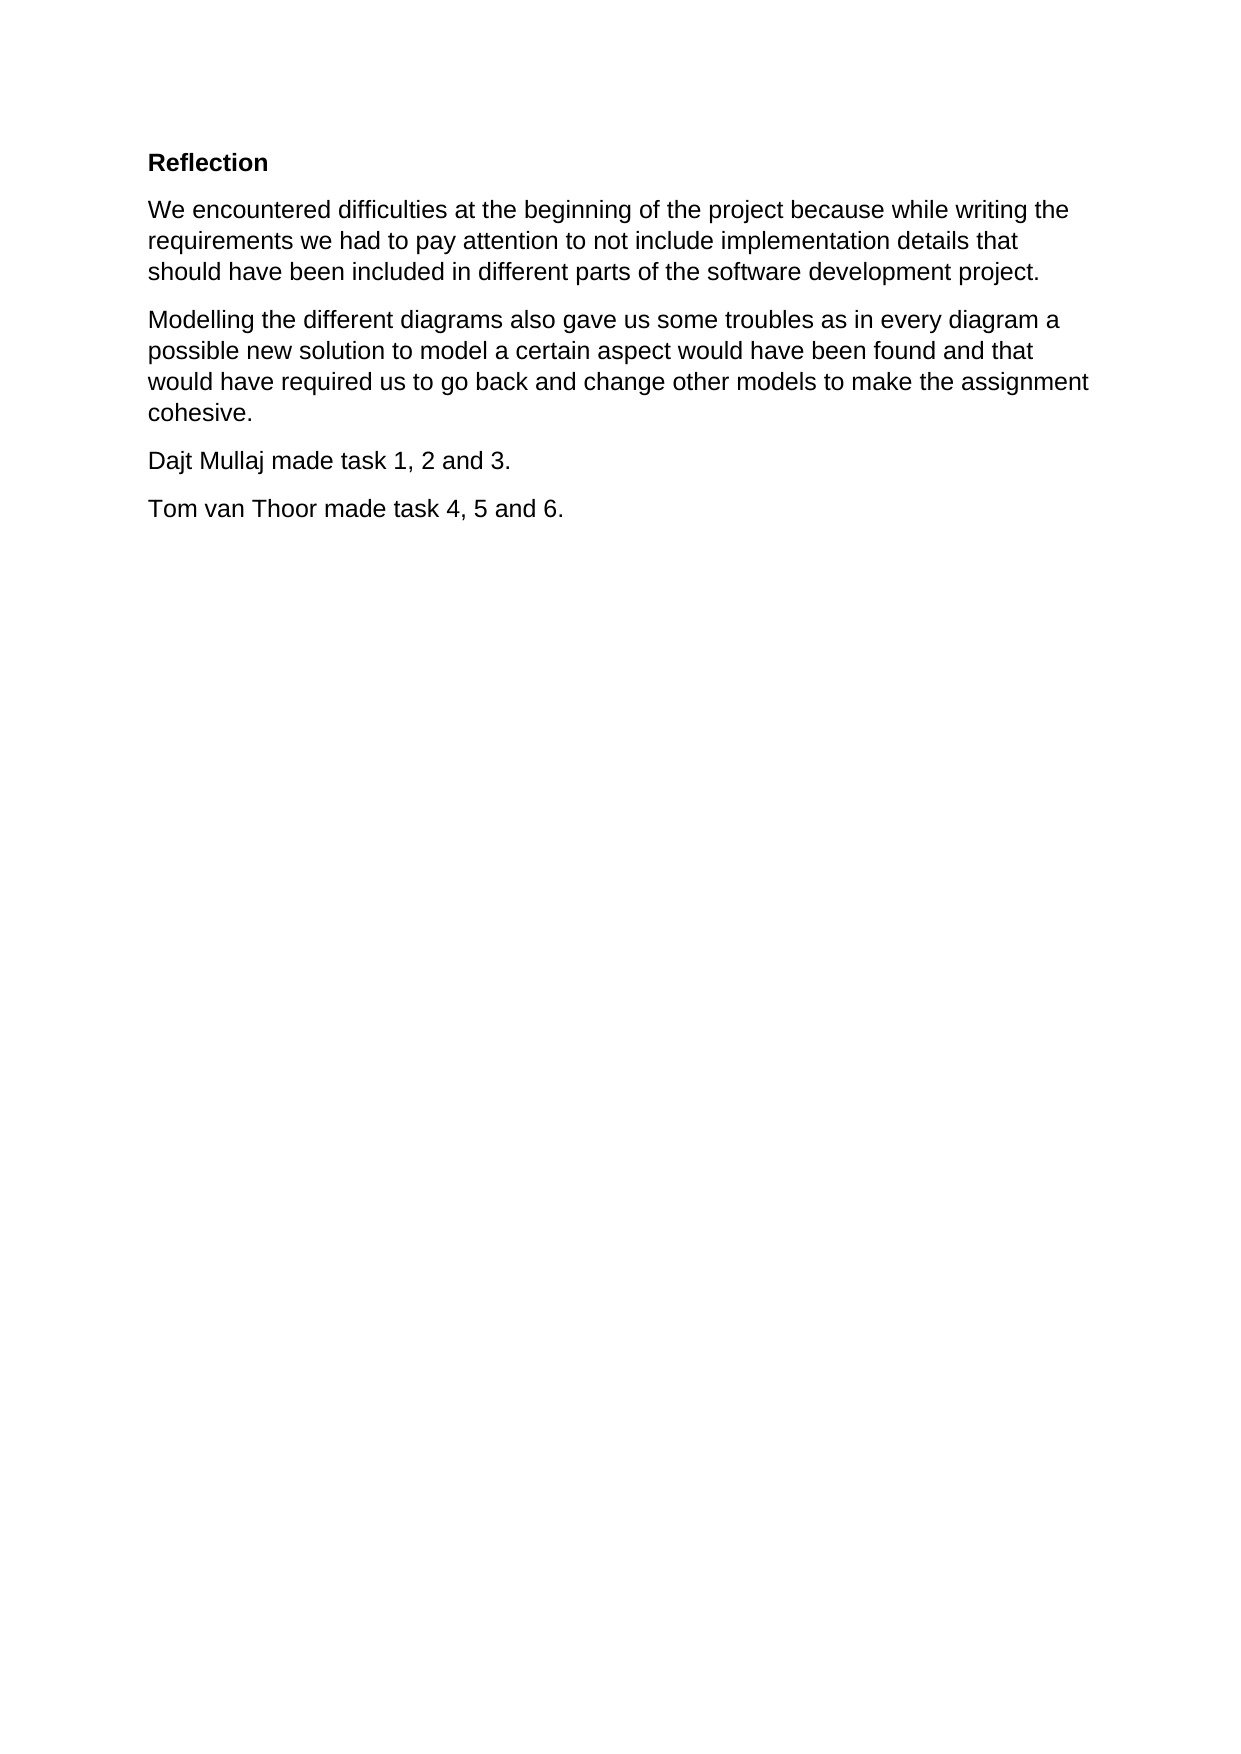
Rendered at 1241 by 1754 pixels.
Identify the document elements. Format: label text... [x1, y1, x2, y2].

text Tom van Thoor made task 4, 5 and 6. [148, 494, 1093, 522]
text Modelling the different diagrams also gave us some troubles as in every diagram a possible new solution to model a certain aspect would have been found and that would have required us to go back and change other models to make the assignment cohesive. [148, 305, 1093, 427]
text Dajt Mullaj made task 1, 2 and 3. [148, 446, 1093, 475]
text We encountered difficulties at the beginning of the project because while writing the requirements we had to pay attention to not include implementation details that should have been included in different parts of the software development project. [148, 195, 1093, 286]
text Reflection [148, 148, 1093, 176]
